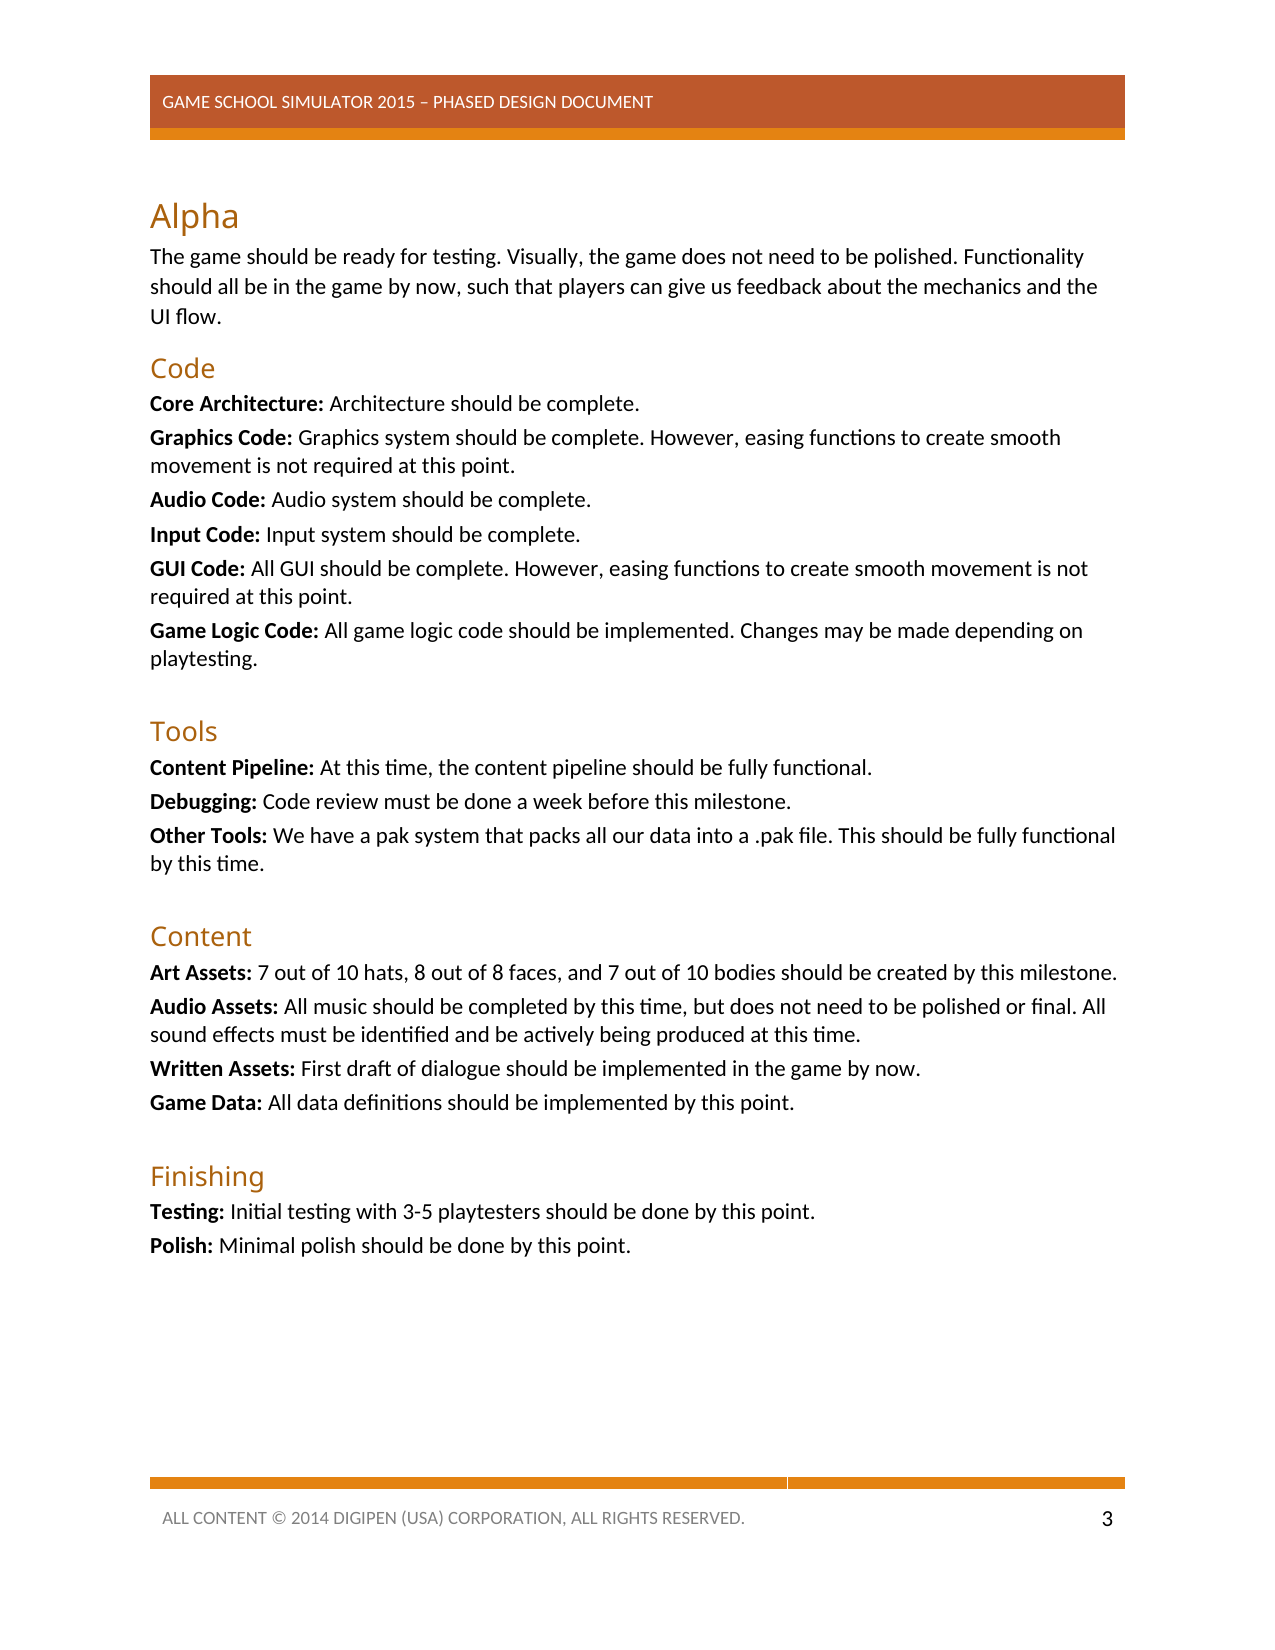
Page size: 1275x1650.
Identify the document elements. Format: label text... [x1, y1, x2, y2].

text Core Architecture: Architecture should be complete. [150, 389, 1125, 417]
text Polish: Minimal polish should be done by this point. [150, 1231, 1125, 1259]
subtitle Finishing [150, 1157, 1125, 1194]
text Content Pipeline: At this time, the content pipeline should be fully functional. [150, 753, 1125, 781]
text Other Tools: We have a pak system that packs all our data into a .pak file. This should be fully functional by this time. [150, 821, 1125, 877]
text Debugging: Code review must be done a week before this milestone. [150, 787, 1125, 815]
text Testing: Initial testing with 3-5 playtesters should be done by this point. [150, 1197, 1125, 1225]
text Written Assets: First draft of dialogue should be implemented in the game by now. [150, 1054, 1125, 1082]
text Game Logic Code: All game logic code should be implemented. Changes may be made depending on playtesting. [150, 616, 1125, 672]
text Graphics Code: Graphics system should be complete. However, easing functions to create smooth movement is not required at this point. [150, 423, 1125, 479]
text GUI Code: All GUI should be complete. However, easing functions to create smooth movement is not required at this point. [150, 554, 1125, 610]
text Audio Code: Audio system should be complete. [150, 486, 1125, 513]
text Art Assets: 7 out of 10 hats, 8 out of 8 faces, and 7 out of 10 bodies should be created by this milestone. [150, 958, 1125, 986]
text Game Data: All data definitions should be implemented by this point. [150, 1088, 1125, 1116]
text Input Code: Input system should be complete. [150, 520, 1125, 548]
subtitle Tools [150, 713, 1125, 750]
text Audio Assets: All music should be completed by this time, but does not need to be polished or final. All sound effects must be identified and be actively being produced at this time. [150, 992, 1125, 1048]
subtitle Content [150, 918, 1125, 955]
text The game should be ready for testing. Visually, the game does not need to be polished. Functionality should all be in the game by now, such that players can give us feedback about the mechanics and the UI flow. [150, 242, 1125, 330]
subtitle Alpha [150, 193, 1125, 238]
subtitle Code [150, 349, 1125, 386]
